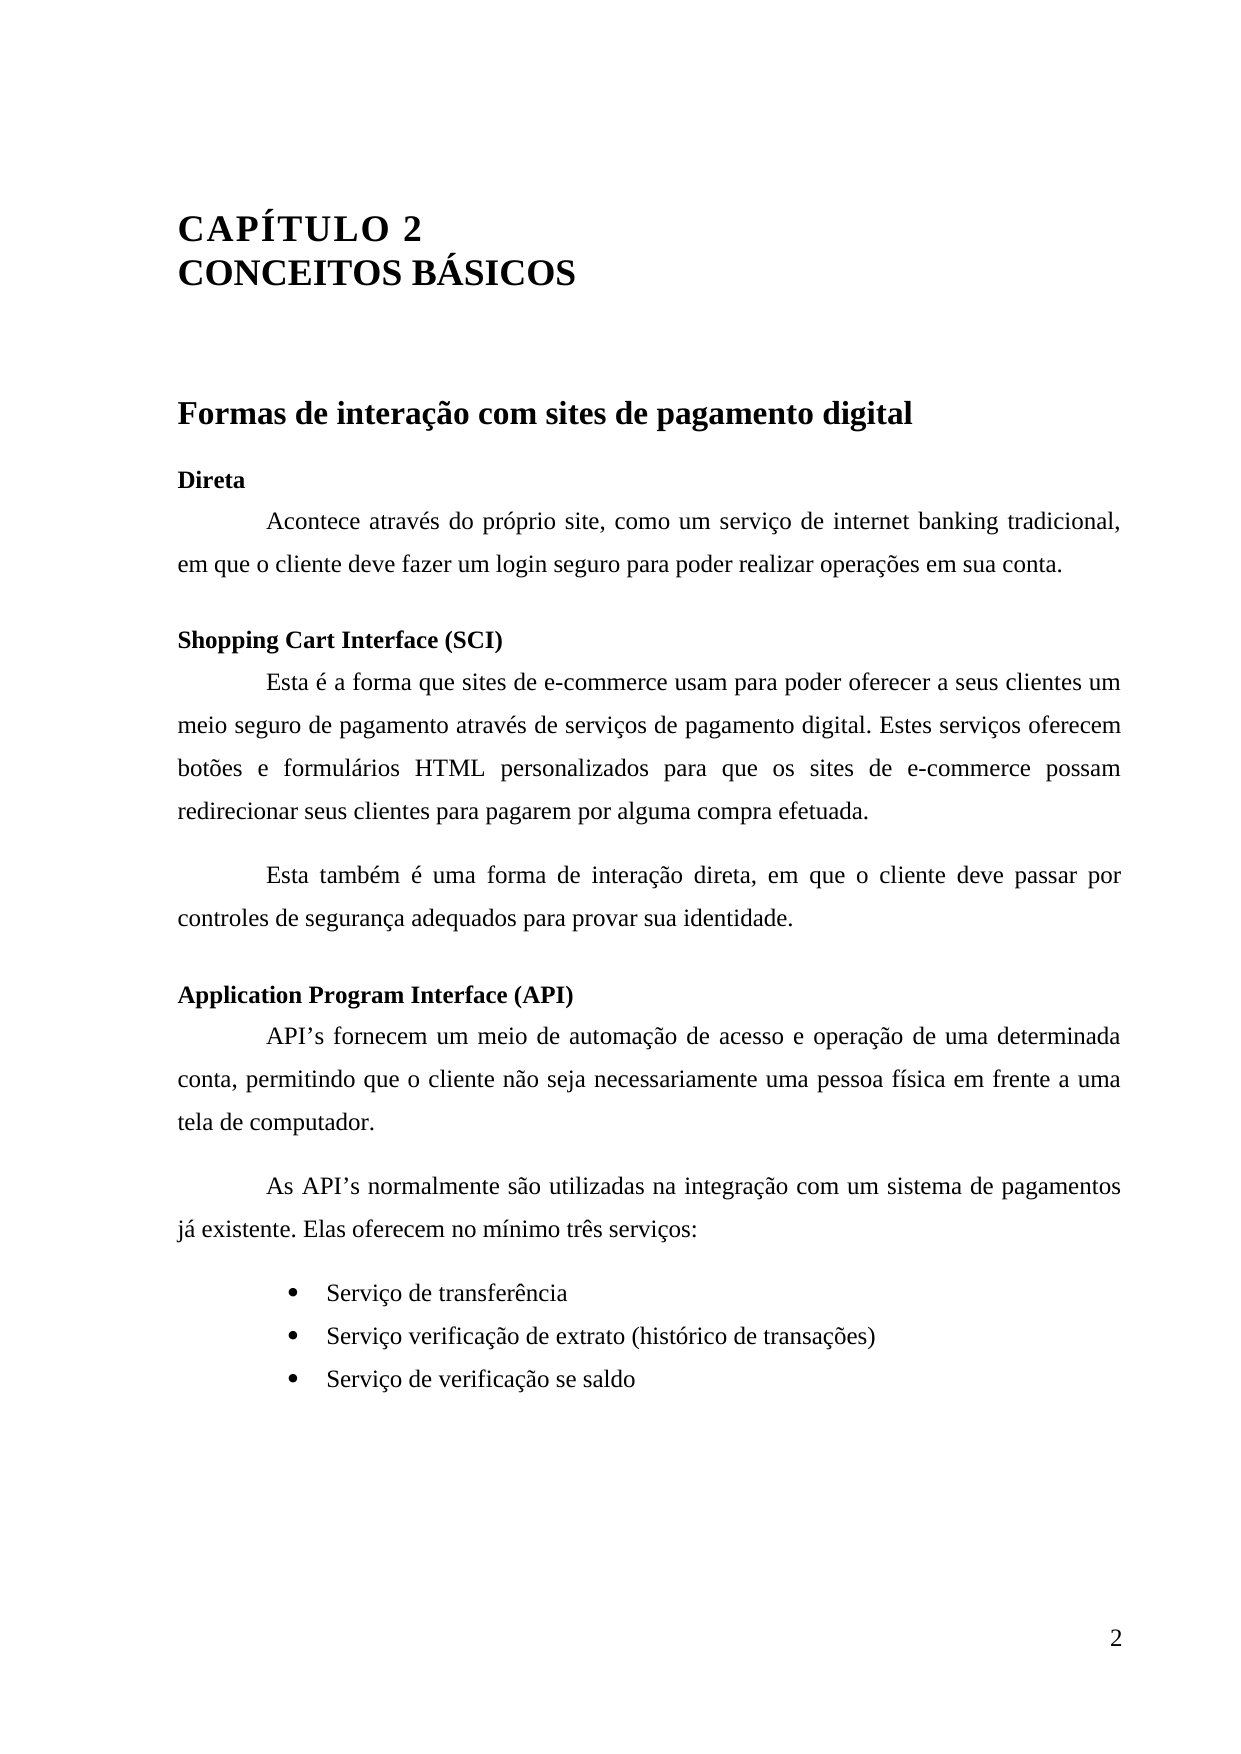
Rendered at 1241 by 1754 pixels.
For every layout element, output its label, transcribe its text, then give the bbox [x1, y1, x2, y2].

text API’s fornecem um meio de automação de acesso e operação de uma determinada conta, permitindo que o cliente não seja necessariamente uma pessoa física em frente a uma tela de computador. [177, 1021, 1122, 1136]
text Direta [177, 465, 1122, 493]
text Esta também é uma forma de interação direta, em que o cliente deve passar por controles de segurança adequados para provar sua identidade. [177, 860, 1122, 932]
list Serviço de transferência [288, 1278, 1122, 1307]
text As API’s normalmente são utilizadas na integração com um sistema de pagamentos já existente. Elas oferecem no mínimo três serviços: [177, 1171, 1122, 1243]
text Shopping Cart Interface (SCI) [177, 626, 1122, 654]
text Application Program Interface (API) [177, 980, 1122, 1008]
text Esta é a forma que sites de e-commerce usam para poder oferecer a seus clientes um meio seguro de pagamento através de serviços de pagamento digital. Estes serviços oferecem botões e formulários HTML personalizados para que os sites de e-commerce possam redirecionar seus clientes para pagarem por alguma compra efetuada. [177, 667, 1122, 825]
list Serviço verificação de extrato (histórico de transações) [288, 1321, 1122, 1350]
text Formas de interação com sites de pagamento digital [177, 393, 1122, 431]
text Acontece através do próprio site, como um serviço de internet banking tradicional, em que o cliente deve fazer um login seguro para poder realizar operações em sua conta. [177, 506, 1122, 578]
text Conceitos Básicos [177, 250, 1122, 293]
list Serviço de verificação se saldo [288, 1364, 1122, 1393]
text Capítulo 2 [177, 207, 1122, 250]
